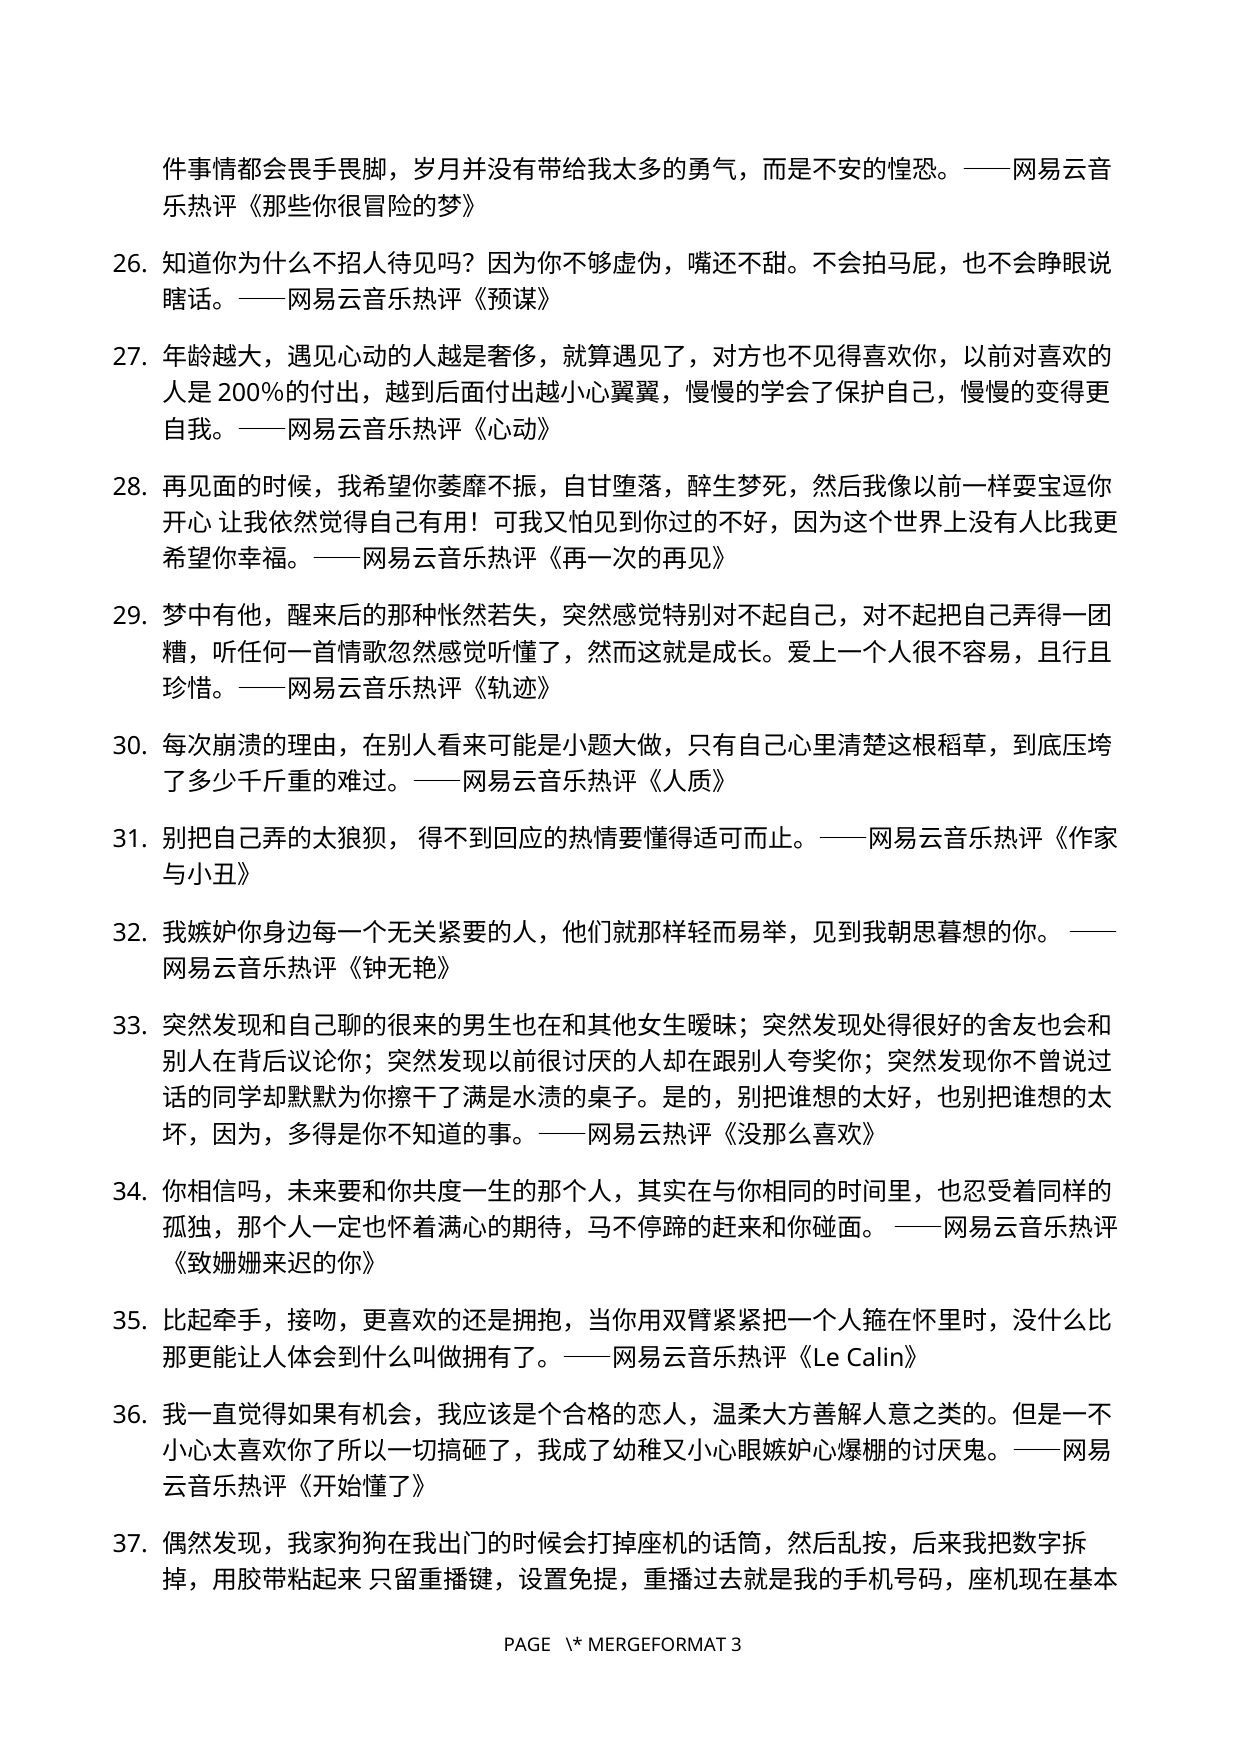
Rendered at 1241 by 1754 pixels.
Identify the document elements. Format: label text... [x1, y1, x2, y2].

list 比起牵手，接吻，更喜欢的还是拥抱，当你用双臂紧紧把一个人箍在怀里时，没什么比那更能让人体会到什么叫做拥有了。——网易云音乐热评《Le Calin》​ [112, 1301, 1128, 1373]
list 你相信吗，未来要和你共度一生的那个人，其实在与你相同的时间里，也忍受着同样的孤独，那个人一定也怀着满心的期待，马不停蹄的赶来和你碰面。 ——网易云音乐热评《致姗姗来迟的你》 [112, 1171, 1128, 1280]
list 知道你为什么不招人待见吗？因为你不够虚伪，嘴还不甜。不会拍马屁，也不会睁眼说瞎话。——网易云音乐热评《预谋》 [112, 243, 1128, 316]
list 每次崩溃的理由，在别人看来可能是小题大做，只有自己心里清楚这根稻草，到底压垮了多少千斤重的难过。——网易云音乐热评《人质》 [112, 725, 1128, 798]
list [112, 1524, 1128, 1596]
list 再见面的时候，我希望你萎靡不振，自甘堕落，醉生梦死，然后我像以前一样耍宝逗你开心 让我依然觉得自己有用！可我又怕见到你过的不好，因为这个世界上没有人比我更希望你幸福。——网易云音乐热评《再一次的再见》 [112, 466, 1128, 575]
list 我一直觉得如果有机会，我应该是个合格的恋人，温柔大方善解人意之类的。但是一不小心太喜欢你了所以一切搞砸了，我成了幼稚又小心眼嫉妒心爆棚的讨厌鬼。——网易云音乐热评《开始懂了》 [112, 1394, 1128, 1503]
list 突然发现和自己聊的很来的男生也在和其他女生暧昧；突然发现处得很好的舍友也会和别人在背后议论你；突然发现以前很讨厌的人却在跟别人夸奖你；突然发现你不曾说过话的同学却默默为你擦干了满是水渍的桌子。是的，别把谁想的太好，也别把谁想的太坏，因为，多得是你不知道的事。——网易云热评《没那么喜欢》 [112, 1005, 1128, 1150]
list 年龄越大，遇见心动的人越是奢侈，就算遇见了，对方也不见得喜欢你，以前对喜欢的人是200％的付出，越到后面付出越小心翼翼，慢慢的学会了保护自己，慢慢的变得更自我。——网易云音乐热评《心动》 [112, 337, 1128, 445]
list 梦中有他，醒来后的那种怅然若失，突然感觉特别对不起自己，对不起把自己弄得一团糟，听任何一首情歌忽然感觉听懂了，然而这就是成长。爱上一个人很不容易，且行且珍惜。——网易云音乐热评《轨迹》 [112, 596, 1128, 704]
list 我嫉妒你身边每一个无关紧要的人，他们就那样轻而易举，见到我朝思暮想的你。 ——网易云音乐热评《钟无艳》 [112, 912, 1128, 984]
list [112, 150, 1128, 222]
list 别把自己弄的太狼狈， 得不到回应的热情要懂得适可而止。——网易云音乐热评《作家与小丑》 [112, 819, 1128, 891]
